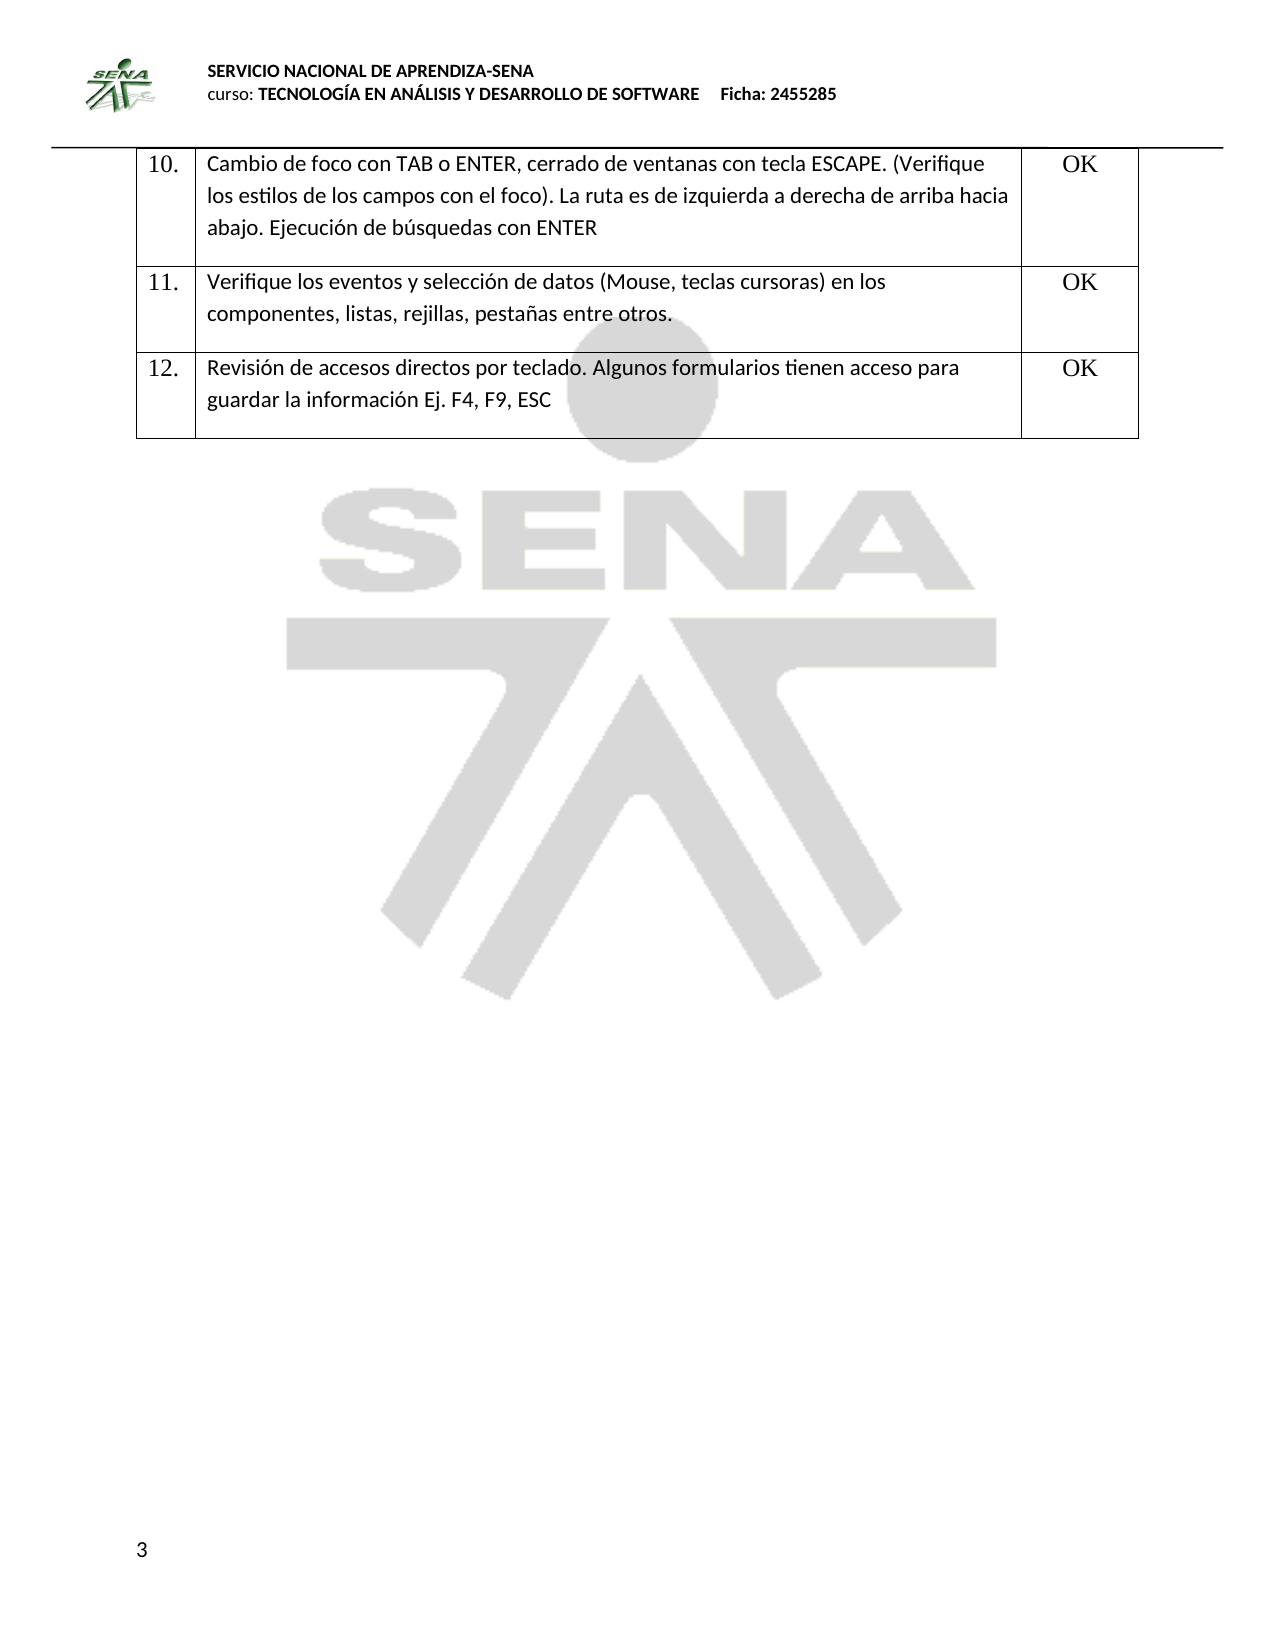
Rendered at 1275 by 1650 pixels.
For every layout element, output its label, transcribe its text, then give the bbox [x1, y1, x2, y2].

table_cell OK [1022, 353, 1138, 438]
table_cell Verifique los eventos y selección de datos (Mouse, teclas cursoras) en los componentes, listas, rejillas, pestañas entre otros. [196, 267, 1021, 352]
table_cell OK [1022, 149, 1138, 266]
table_cell Cambio de foco con TAB o ENTER, cerrado de ventanas con tecla ESCAPE. (Verifique los estilos de los campos con el foco). La ruta es de izquierda a derecha de arriba hacia abajo. Ejecución de búsquedas con ENTER [196, 149, 1021, 266]
table_cell Revisión de accesos directos por teclado. Algunos formularios tienen acceso para guardar la información Ej. F4, F9, ESC [196, 353, 1021, 438]
table_cell 11. [137, 267, 195, 352]
table_cell 10. [137, 149, 195, 266]
picture [52, 43, 189, 133]
table_cell 12. [137, 353, 195, 438]
table_cell OK [1022, 267, 1138, 352]
